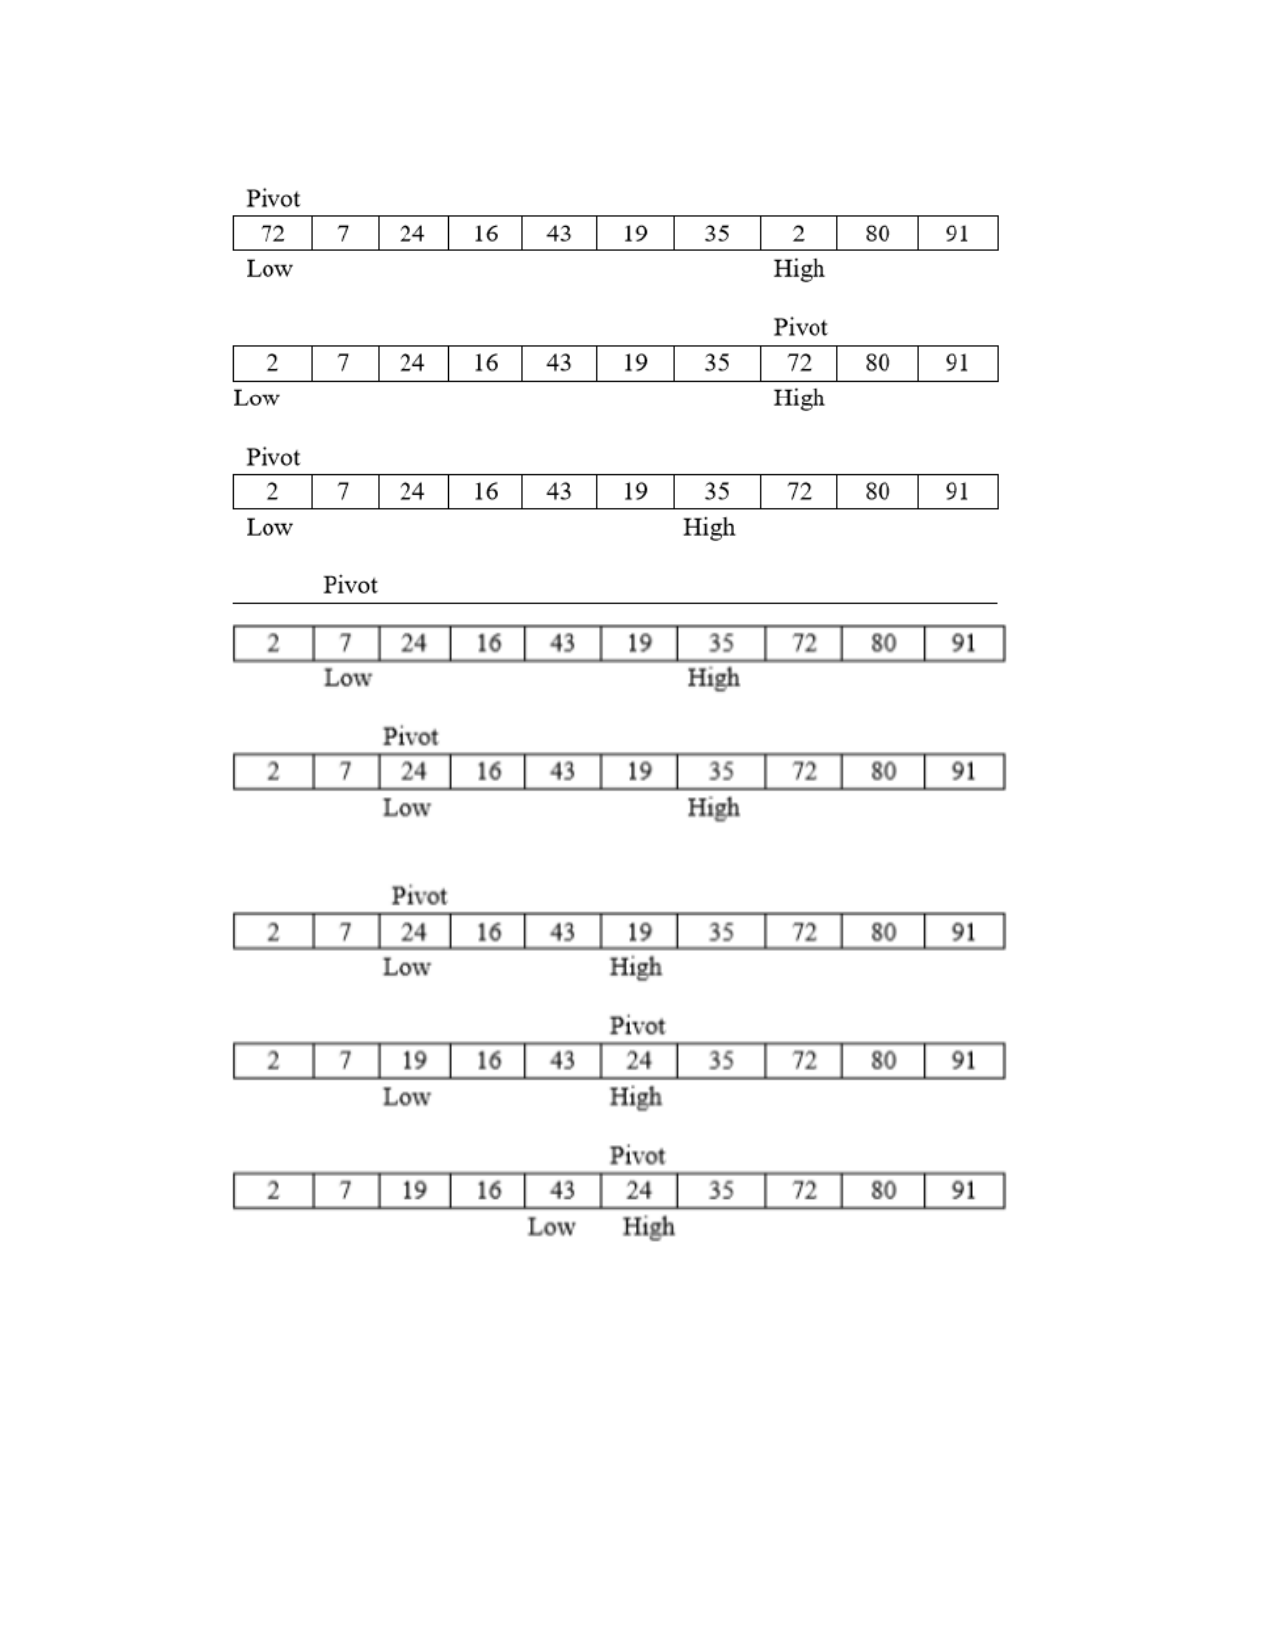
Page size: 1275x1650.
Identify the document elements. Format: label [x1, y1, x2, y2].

picture [225, 613, 1039, 1250]
picture [225, 180, 1016, 612]
